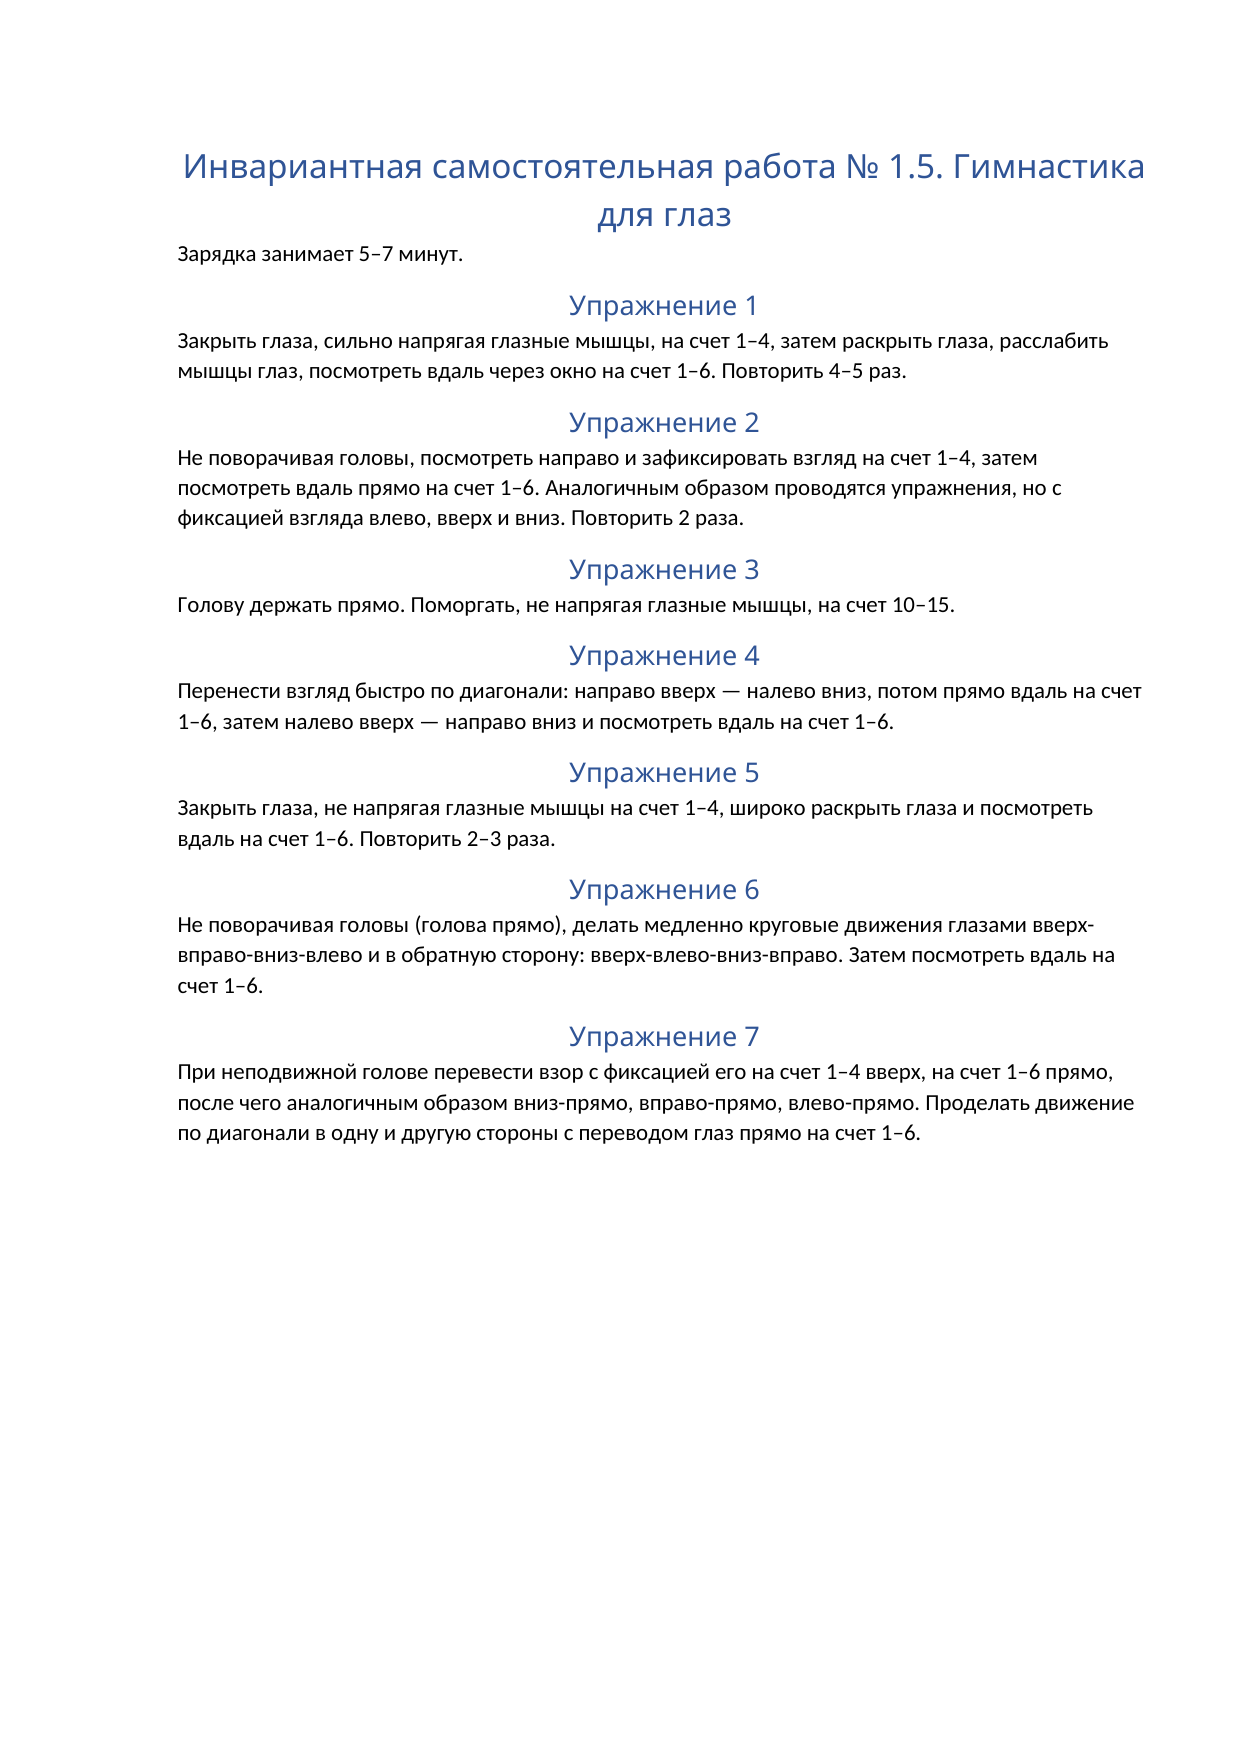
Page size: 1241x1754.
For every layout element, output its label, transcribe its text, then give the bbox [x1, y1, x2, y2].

text Перенести взгляд быстро по диагонали: направо вверх — налево вниз, потом прямо вдаль на счет 1–6, затем налево вверх — направо вниз и посмотреть вдаль на счет 1–6. [177, 677, 1152, 735]
text Не поворачивая головы, посмотреть направо и зафиксировать взгляд на счет 1–4, затем посмотреть вдаль прямо на счет 1–6. Аналогичным образом проводятся упражнения, но с фиксацией взгляда влево, вверх и вниз. Повторить 2 раза. [177, 443, 1152, 531]
subtitle Упражнение 1 [177, 286, 1152, 323]
subtitle Упражнение 6 [177, 871, 1152, 907]
subtitle Упражнение 7 [177, 1018, 1152, 1054]
text Закрыть глаза, не напрягая глазные мышцы на счет 1–4, широко раскрыть глаза и посмотреть вдаль на счет 1–6. Повторить 2–3 раза. [177, 793, 1152, 852]
subtitle Упражнение 2 [177, 403, 1152, 440]
text При неподвижной голове перевести взор с фиксацией его на счет 1–4 вверх, на счет 1–6 прямо, после чего аналогичным образом вниз-прямо, вправо-прямо, влево-прямо. Проделать движение по диагонали в одну и другую стороны с переводом глаз прямо на счет 1–6. [177, 1057, 1152, 1146]
subtitle Инвариантная самостоятельная работа № 1.5. Гимнастика для глаз [177, 143, 1152, 237]
subtitle Упражнение 5 [177, 754, 1152, 791]
text Зарядка занимает 5–7 минут. [177, 239, 1152, 267]
subtitle Упражнение 3 [177, 550, 1152, 587]
text Закрыть глаза, сильно напрягая глазные мышцы, на счет 1–4, затем раскрыть глаза, расслабить мышцы глаз, посмотреть вдаль через окно на счет 1–6. Повторить 4–5 раз. [177, 326, 1152, 384]
text Голову держать прямо. Поморгать, не напрягая глазные мышцы, на счет 10–15. [177, 590, 1152, 618]
subtitle Упражнение 4 [177, 637, 1152, 674]
text Не поворачивая головы (голова прямо), делать медленно круговые движения глазами вверх-вправо-вниз-влево и в обратную сторону: вверх-влево-вниз-вправо. Затем посмотреть вдаль на счет 1–6. [177, 910, 1152, 999]
